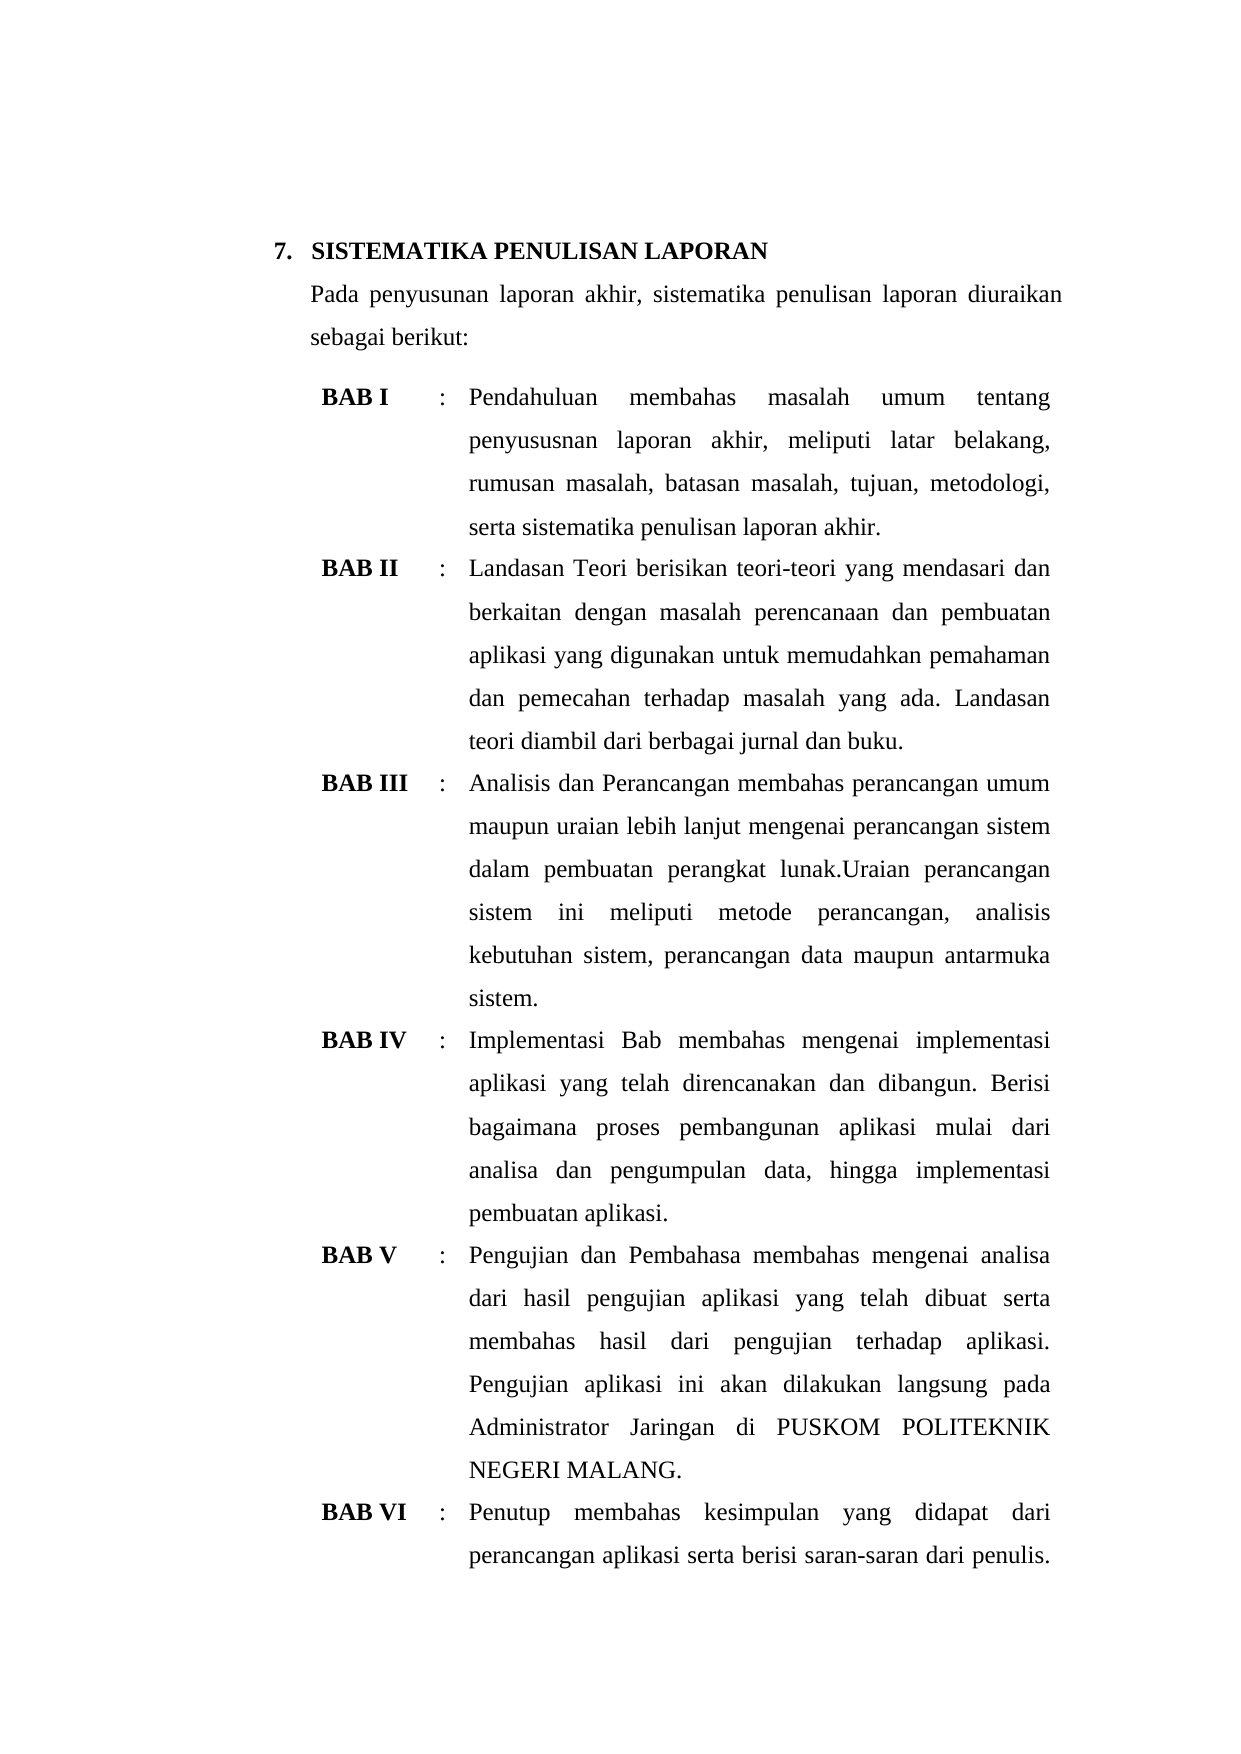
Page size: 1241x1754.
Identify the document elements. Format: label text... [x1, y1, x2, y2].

table_cell : [428, 1497, 457, 1569]
table_cell : [428, 1025, 457, 1240]
table_cell Landasan Teori berisikan teori-teori yang mendasari dan berkaitan dengan masalah perencanaan dan pembuatan aplikasi yang digunakan untuk memudahkan pemahaman dan pemecahan terhadap masalah yang ada. Landasan teori diambil dari berbagai jurnal dan buku. [457, 554, 1062, 768]
table_cell BAB II [310, 554, 428, 768]
table_cell BAB III [310, 768, 428, 1025]
table_cell : [428, 768, 457, 1025]
table_cell Pengujian dan Pembahasa membahas mengenai analisa dari hasil pengujian aplikasi yang telah dibuat serta membahas hasil dari pengujian terhadap aplikasi. Pengujian aplikasi ini akan dilakukan langsung pada Administrator Jaringan di PUSKOM POLITEKNIK NEGERI MALANG. [457, 1240, 1062, 1497]
table_header BAB I [310, 382, 428, 553]
table_cell : [428, 1240, 457, 1497]
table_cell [457, 1497, 1062, 1569]
table_cell : [428, 554, 457, 768]
table_header : [428, 382, 457, 553]
table_header Pendahuluan membahas masalah umum tentang penyususnan laporan akhir, meliputi latar belakang, rumusan masalah, batasan masalah, tujuan, metodologi, serta sistematika penulisan laporan akhir. [457, 382, 1062, 553]
table_cell BAB IV [310, 1025, 428, 1240]
subtitle SISTEMATIKA PENULISAN LAPORAN [274, 236, 1063, 265]
table_cell BAB V [310, 1240, 428, 1497]
table_cell Analisis dan Perancangan membahas perancangan umum maupun uraian lebih lanjut mengenai perancangan sistem dalam pembuatan perangkat lunak.Uraian perancangan sistem ini meliputi metode perancangan, analisis kebutuhan sistem, perancangan data maupun antarmuka sistem. [457, 768, 1062, 1025]
table_cell Implementasi Bab membahas mengenai implementasi aplikasi yang telah direncanakan dan dibangun. Berisi bagaimana proses pembangunan aplikasi mulai dari analisa dan pengumpulan data, hingga implementasi pembuatan aplikasi. [457, 1025, 1062, 1240]
text Pada penyusunan laporan akhir, sistematika penulisan laporan diuraikan sebagai berikut: [310, 279, 1063, 351]
table_cell BAB VI [310, 1497, 428, 1569]
